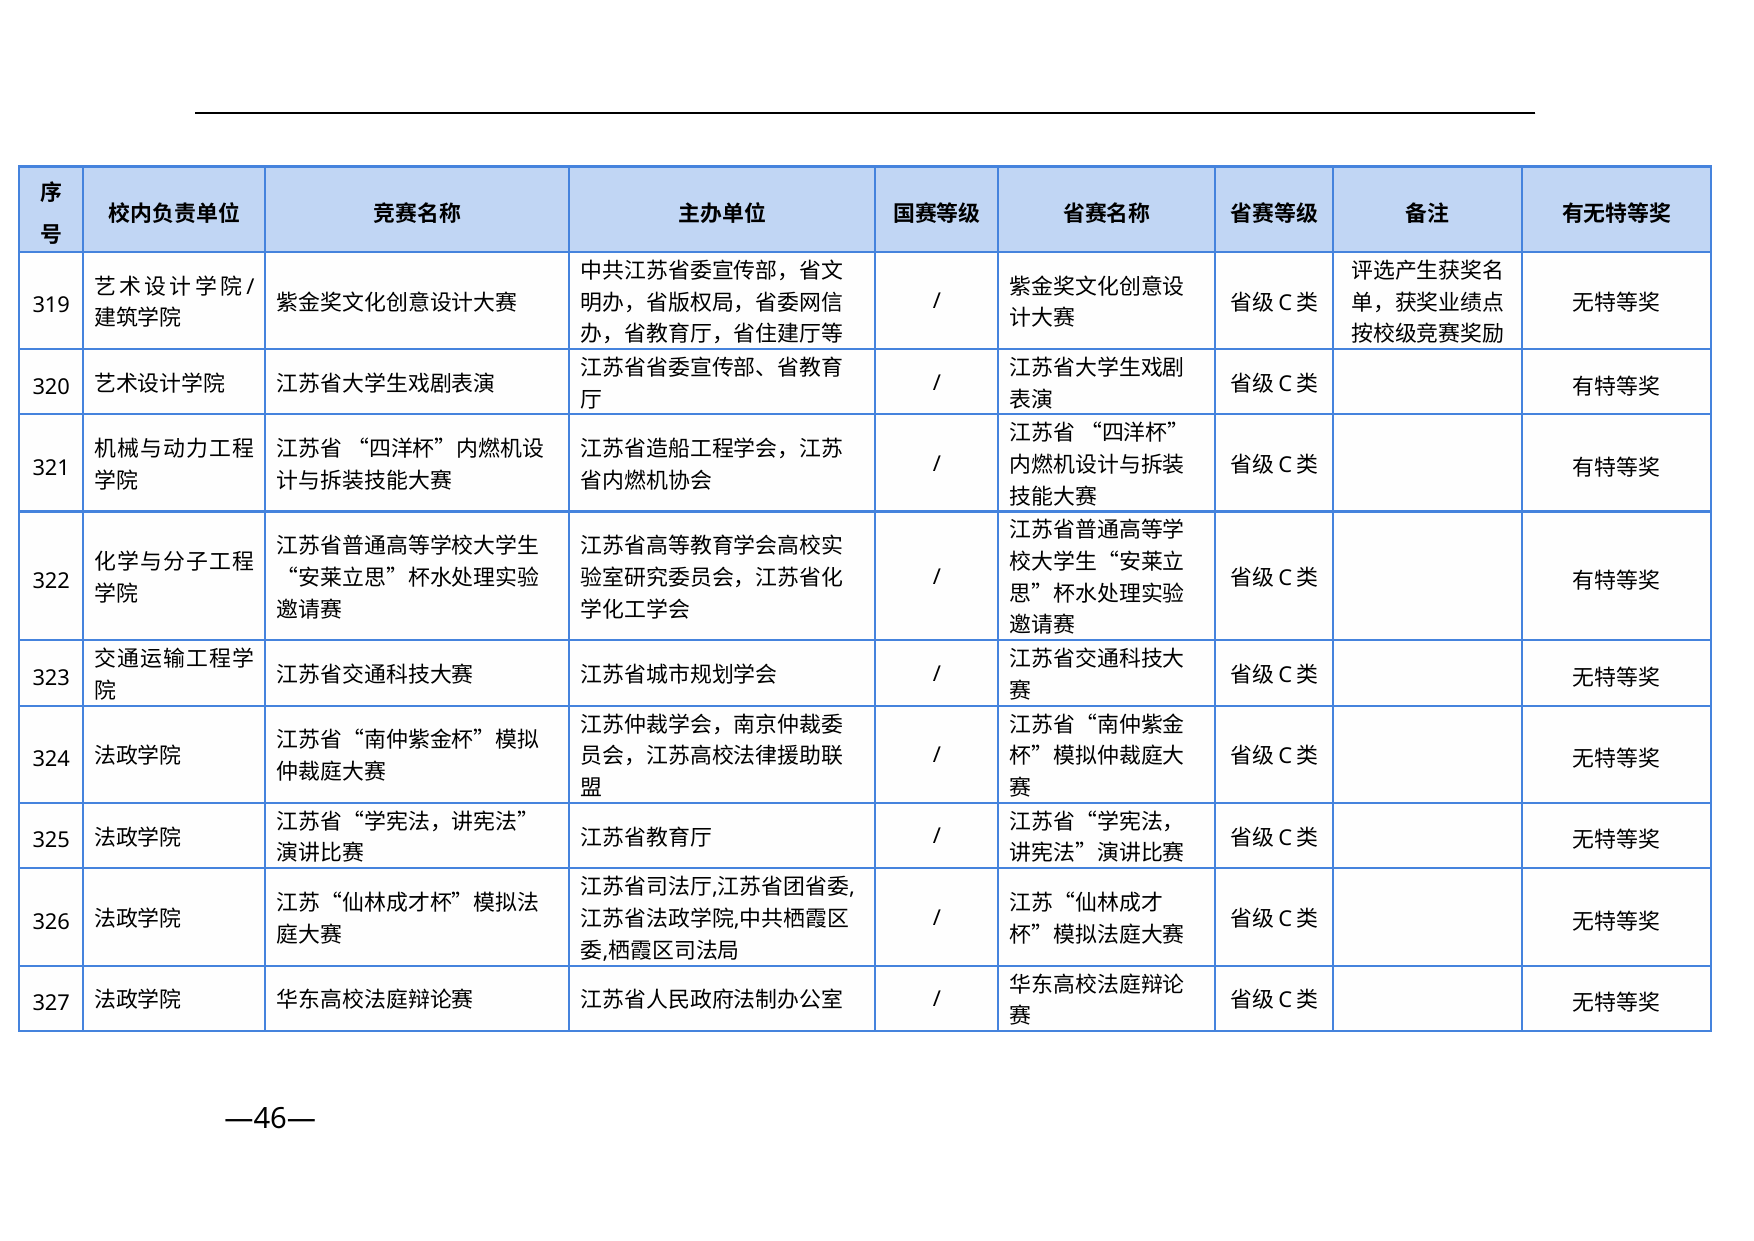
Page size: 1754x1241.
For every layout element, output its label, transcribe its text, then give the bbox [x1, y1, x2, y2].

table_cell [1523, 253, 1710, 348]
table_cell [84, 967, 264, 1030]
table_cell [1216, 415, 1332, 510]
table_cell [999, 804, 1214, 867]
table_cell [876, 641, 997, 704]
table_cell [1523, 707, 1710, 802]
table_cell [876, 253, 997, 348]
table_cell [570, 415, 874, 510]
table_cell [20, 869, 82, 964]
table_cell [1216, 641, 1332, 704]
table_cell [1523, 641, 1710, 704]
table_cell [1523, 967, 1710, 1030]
table_header 备注 [1334, 168, 1521, 251]
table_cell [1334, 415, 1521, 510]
table_header 校内负责单位 [84, 168, 264, 251]
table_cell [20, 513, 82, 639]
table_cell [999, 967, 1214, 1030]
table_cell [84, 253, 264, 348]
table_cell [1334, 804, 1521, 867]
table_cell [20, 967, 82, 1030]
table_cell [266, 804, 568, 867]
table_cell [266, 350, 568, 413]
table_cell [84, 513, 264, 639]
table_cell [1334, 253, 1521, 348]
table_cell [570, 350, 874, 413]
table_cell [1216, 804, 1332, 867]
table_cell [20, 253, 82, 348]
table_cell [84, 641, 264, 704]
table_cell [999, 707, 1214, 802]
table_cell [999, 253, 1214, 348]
table_header 国赛等级 [876, 168, 997, 251]
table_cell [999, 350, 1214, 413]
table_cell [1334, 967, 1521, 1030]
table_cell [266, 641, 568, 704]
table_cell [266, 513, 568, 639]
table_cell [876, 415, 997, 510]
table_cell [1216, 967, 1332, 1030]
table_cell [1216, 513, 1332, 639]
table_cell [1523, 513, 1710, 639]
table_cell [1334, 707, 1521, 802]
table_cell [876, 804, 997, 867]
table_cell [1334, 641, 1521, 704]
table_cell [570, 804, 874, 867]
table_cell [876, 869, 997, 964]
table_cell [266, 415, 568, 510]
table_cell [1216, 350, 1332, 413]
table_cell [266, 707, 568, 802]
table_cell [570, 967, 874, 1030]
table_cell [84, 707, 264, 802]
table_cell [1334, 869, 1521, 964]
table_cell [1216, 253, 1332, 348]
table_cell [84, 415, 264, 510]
table_header 竞赛名称 [266, 168, 568, 251]
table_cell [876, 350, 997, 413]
table_header 省赛名称 [999, 168, 1214, 251]
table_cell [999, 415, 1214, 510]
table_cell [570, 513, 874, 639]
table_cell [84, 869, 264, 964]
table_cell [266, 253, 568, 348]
table_header 序号 [20, 168, 82, 251]
table_header 有无特等奖 [1523, 168, 1710, 251]
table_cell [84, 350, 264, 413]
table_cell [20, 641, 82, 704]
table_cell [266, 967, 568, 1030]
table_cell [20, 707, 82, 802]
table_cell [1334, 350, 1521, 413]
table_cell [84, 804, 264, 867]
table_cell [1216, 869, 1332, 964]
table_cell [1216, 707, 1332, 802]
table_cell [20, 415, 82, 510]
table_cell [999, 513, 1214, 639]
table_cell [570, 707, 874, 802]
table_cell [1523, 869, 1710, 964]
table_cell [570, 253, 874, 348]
table_header 主办单位 [570, 168, 874, 251]
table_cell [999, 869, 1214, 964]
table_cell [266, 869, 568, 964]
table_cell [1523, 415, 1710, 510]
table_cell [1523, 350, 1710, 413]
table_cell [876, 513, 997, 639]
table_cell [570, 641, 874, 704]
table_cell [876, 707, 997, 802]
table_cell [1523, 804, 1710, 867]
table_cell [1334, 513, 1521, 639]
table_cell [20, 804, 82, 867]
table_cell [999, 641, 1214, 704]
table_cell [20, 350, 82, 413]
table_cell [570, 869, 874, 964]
table_header 省赛等级 [1216, 168, 1332, 251]
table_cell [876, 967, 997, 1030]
